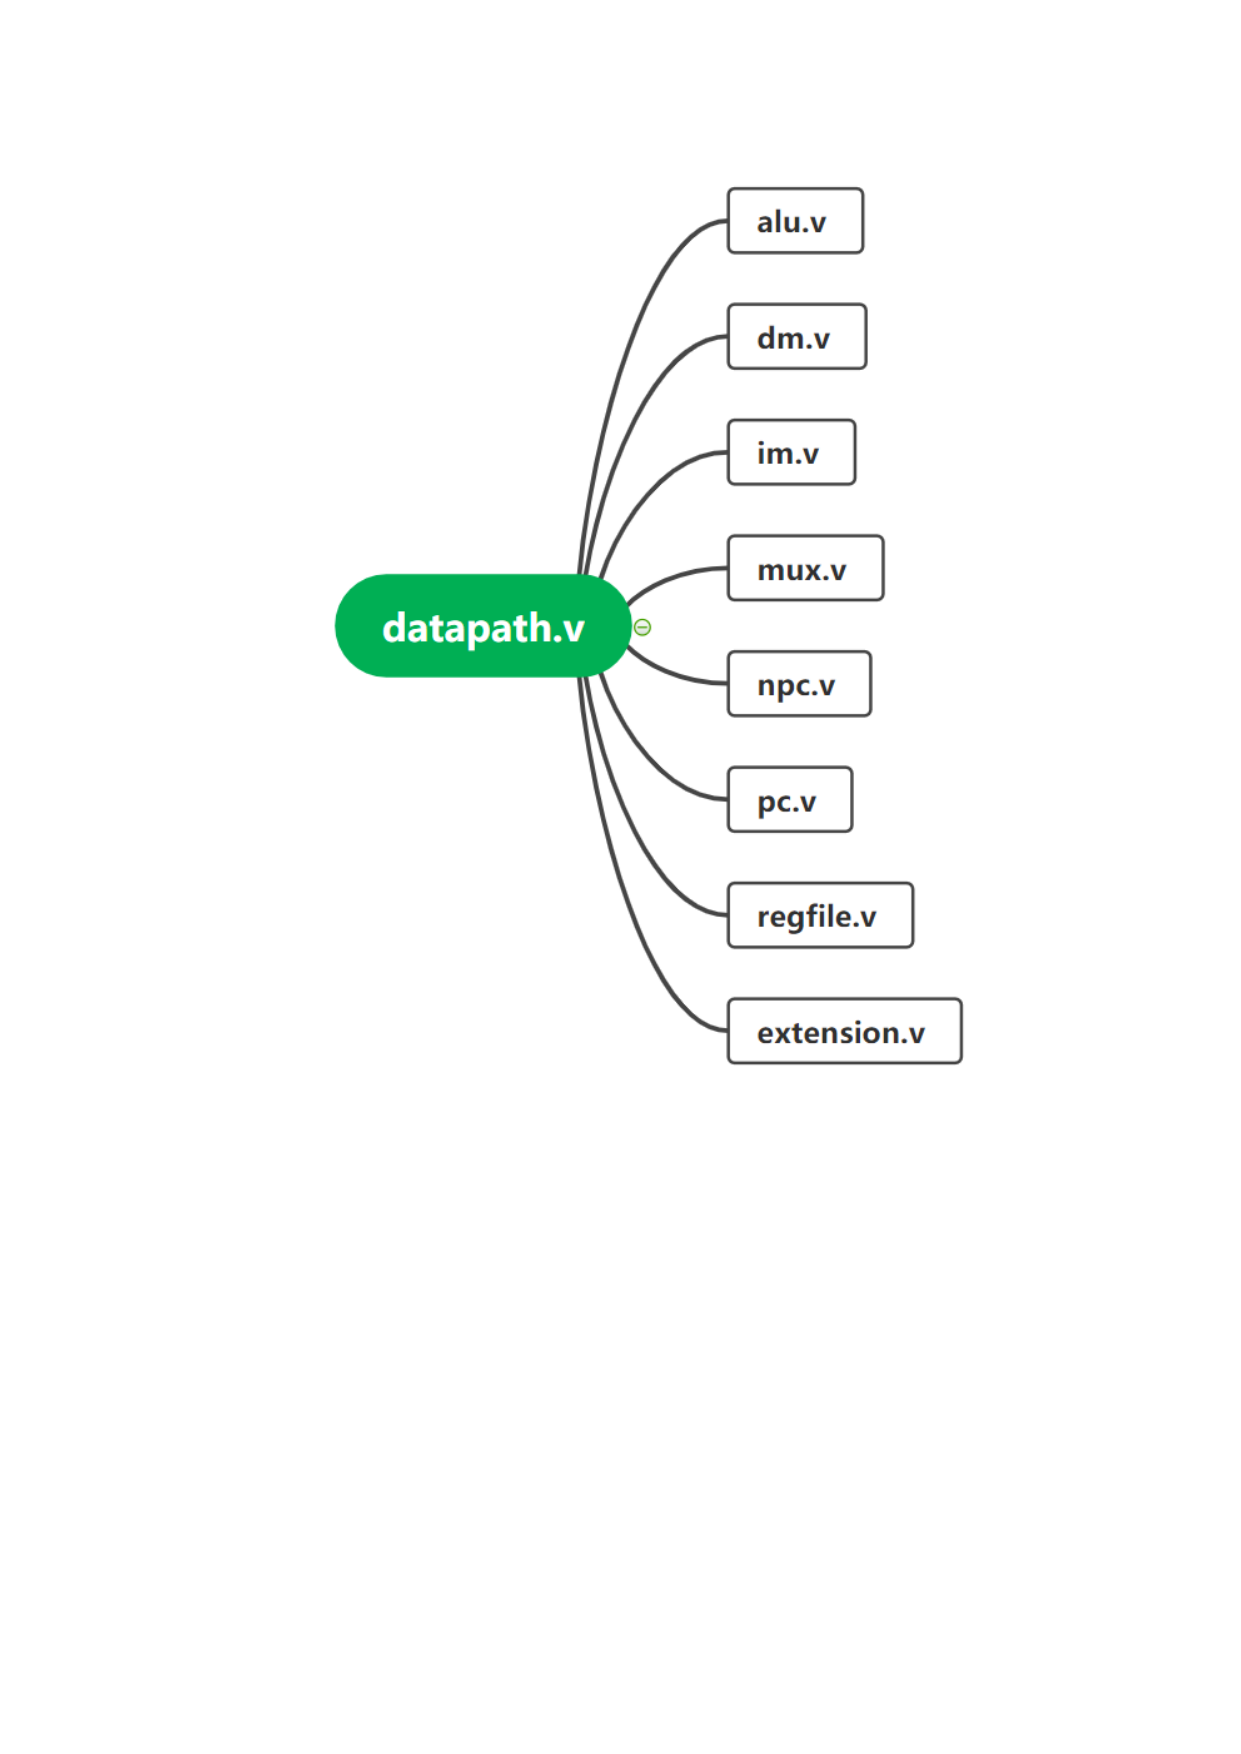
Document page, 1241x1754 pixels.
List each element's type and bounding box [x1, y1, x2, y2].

picture [276, 162, 1128, 1077]
